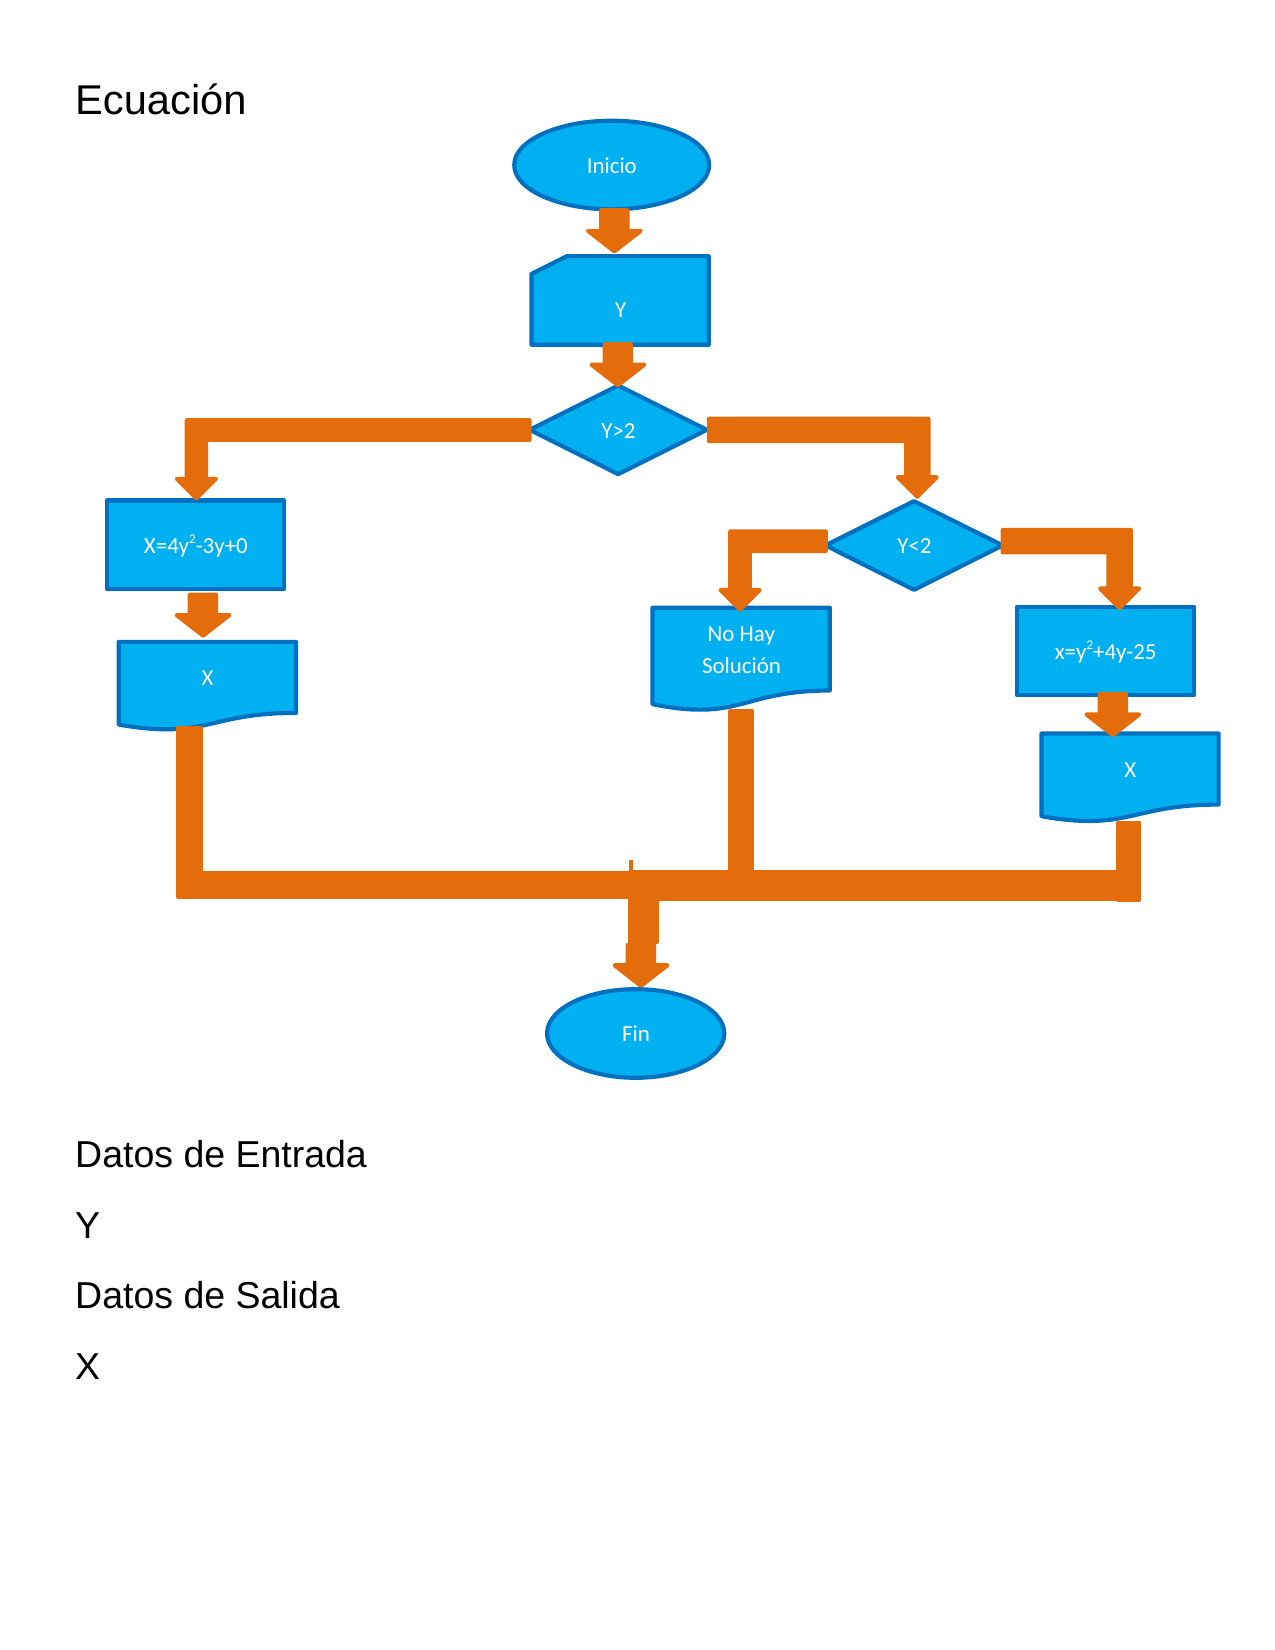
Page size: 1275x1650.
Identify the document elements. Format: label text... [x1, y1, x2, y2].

text Y [75, 1203, 1200, 1246]
text Datos de Entrada [75, 1133, 1200, 1176]
text Datos de Salida [75, 1273, 1200, 1317]
text X [75, 1344, 1200, 1387]
text Ecuación [75, 75, 1200, 123]
